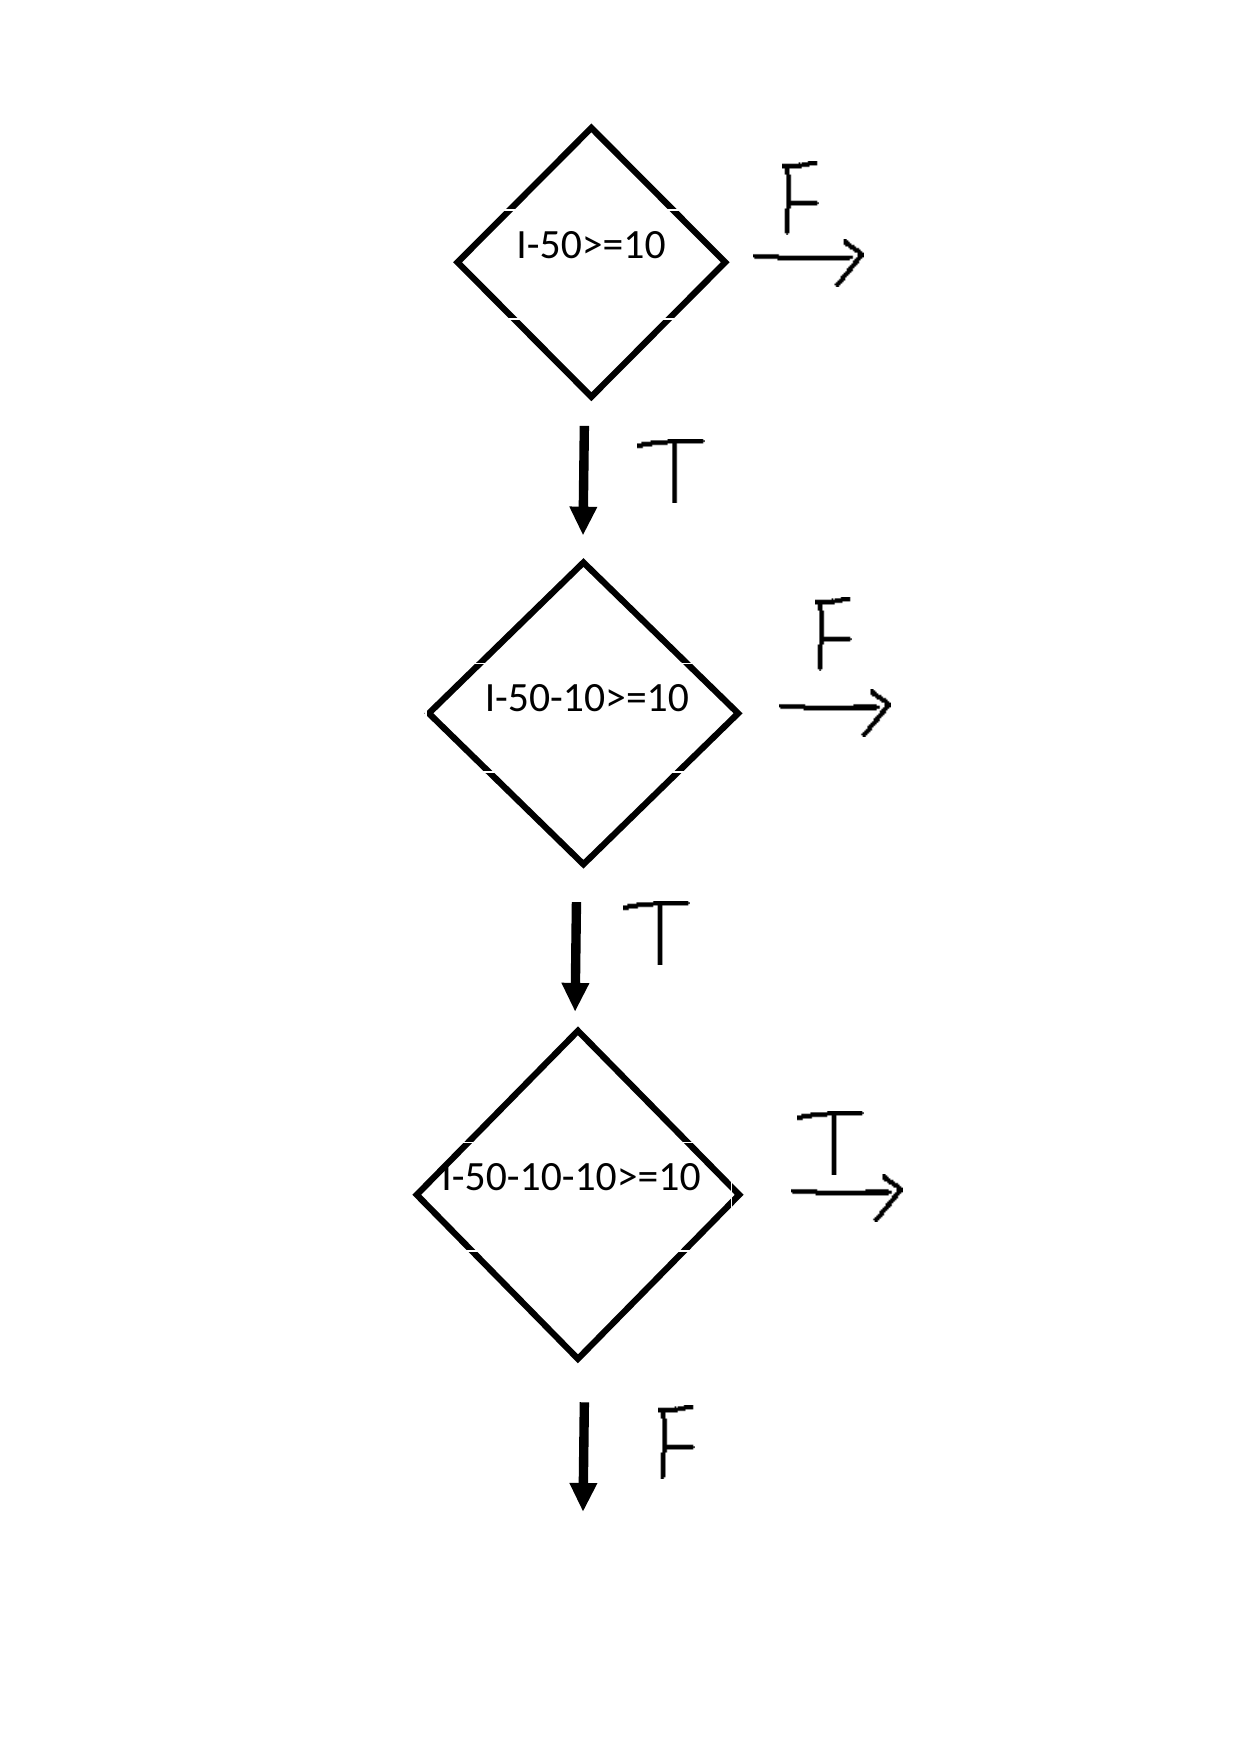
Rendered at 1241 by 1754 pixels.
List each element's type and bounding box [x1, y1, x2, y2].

picture [779, 689, 891, 737]
picture [623, 901, 690, 965]
picture [753, 239, 864, 287]
picture [782, 161, 819, 235]
picture [791, 1111, 903, 1222]
picture [637, 439, 705, 503]
picture [815, 597, 852, 671]
picture [658, 1405, 695, 1479]
